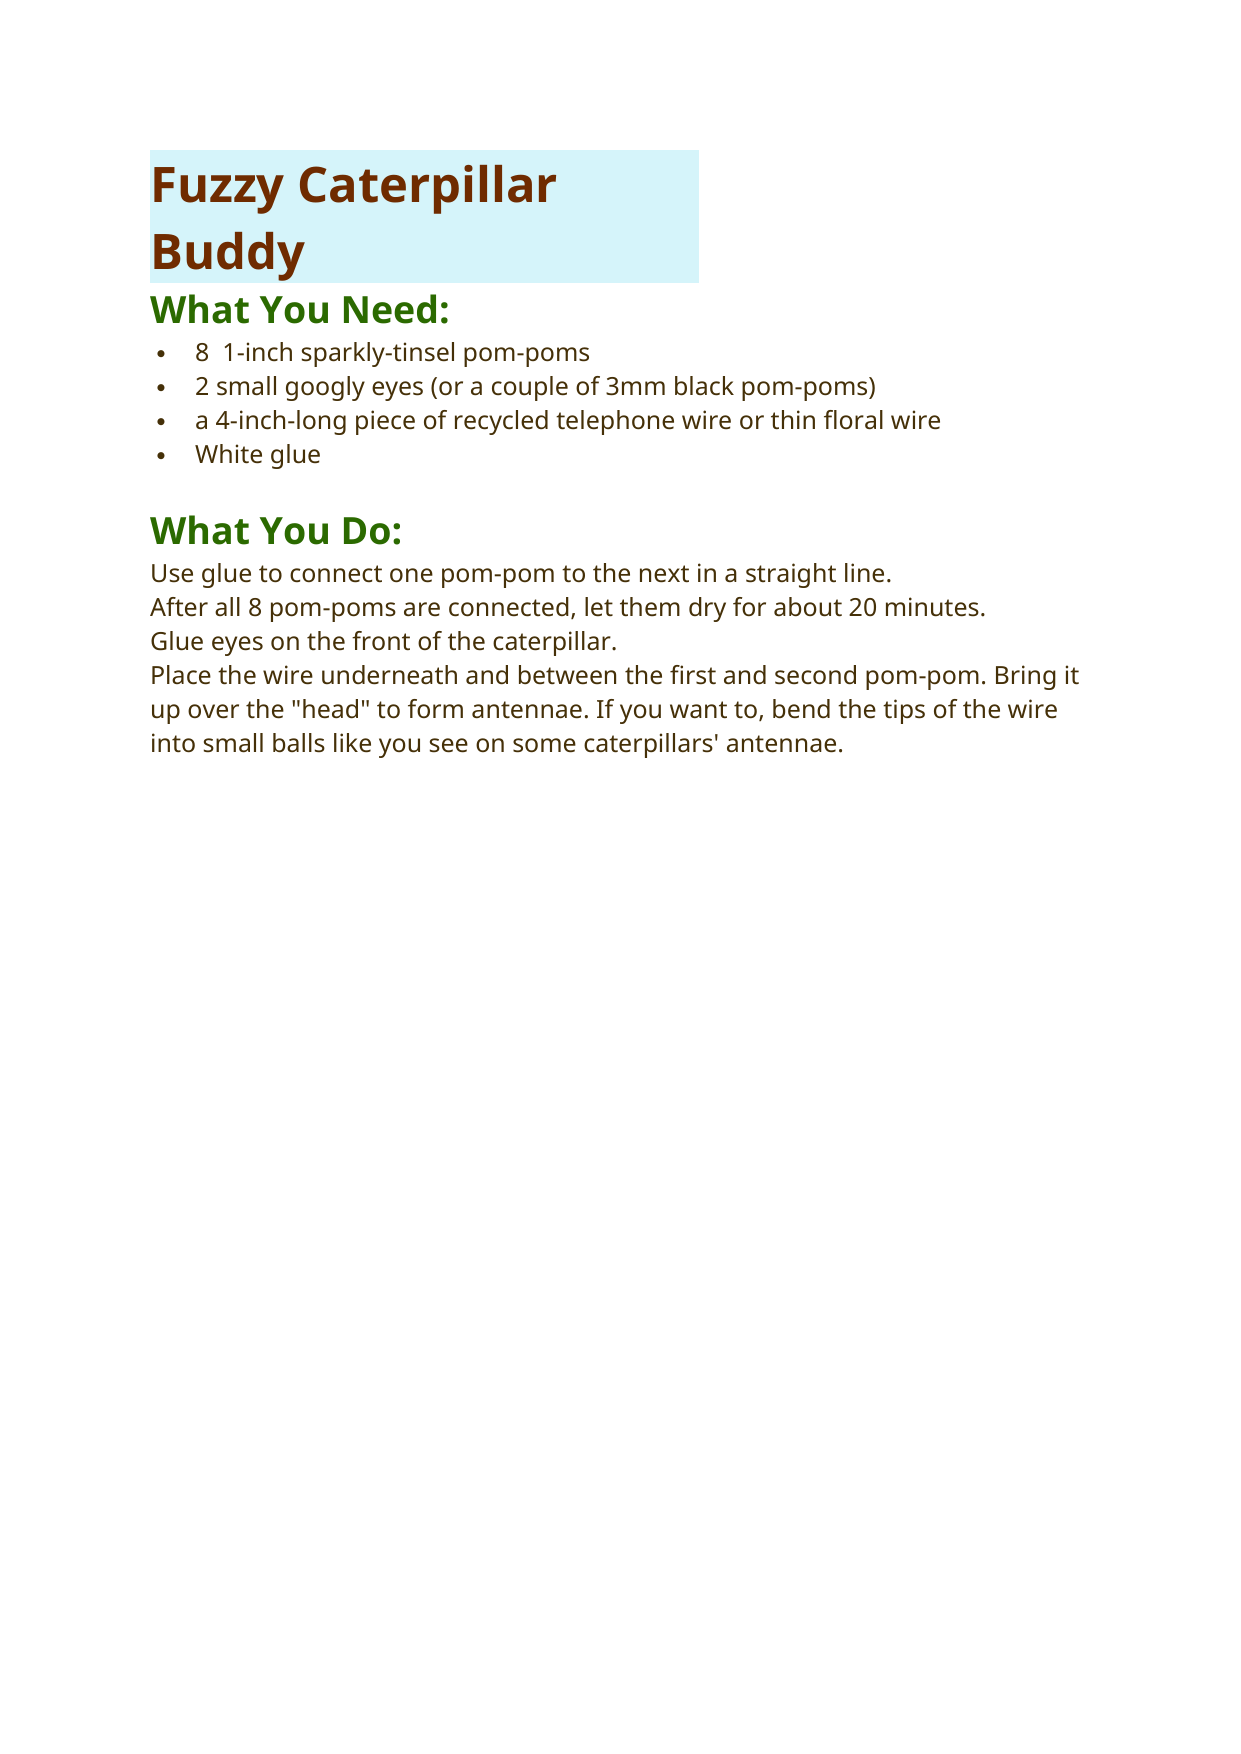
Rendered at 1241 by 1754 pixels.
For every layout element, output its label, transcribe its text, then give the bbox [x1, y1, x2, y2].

text After all 8 pom-poms are connected, let them dry for about 20 minutes. [150, 590, 1090, 624]
text What You Do: [150, 505, 1090, 556]
list White glue [157, 437, 1090, 471]
text What You Need: [150, 283, 1090, 334]
list a 4-inch-long piece of recycled telephone wire or thin floral wire [157, 402, 1090, 437]
list 8 1-inch sparkly-tinsel pom-poms [157, 334, 1090, 368]
text Glue eyes on the front of the caterpillar. [150, 624, 1090, 658]
text Fuzzy Caterpillar Buddy [150, 150, 699, 283]
text Place the wire underneath and between the first and second pom-pom. Bring it up over the "head" to form antennae. If you want to, bend the tips of the wire into small balls like you see on some caterpillars' antennae. [150, 658, 1090, 760]
list 2 small googly eyes (or a couple of 3mm black pom-poms) [157, 368, 1090, 402]
text Use glue to connect one pom-pom to the next in a straight line. [150, 556, 1090, 590]
